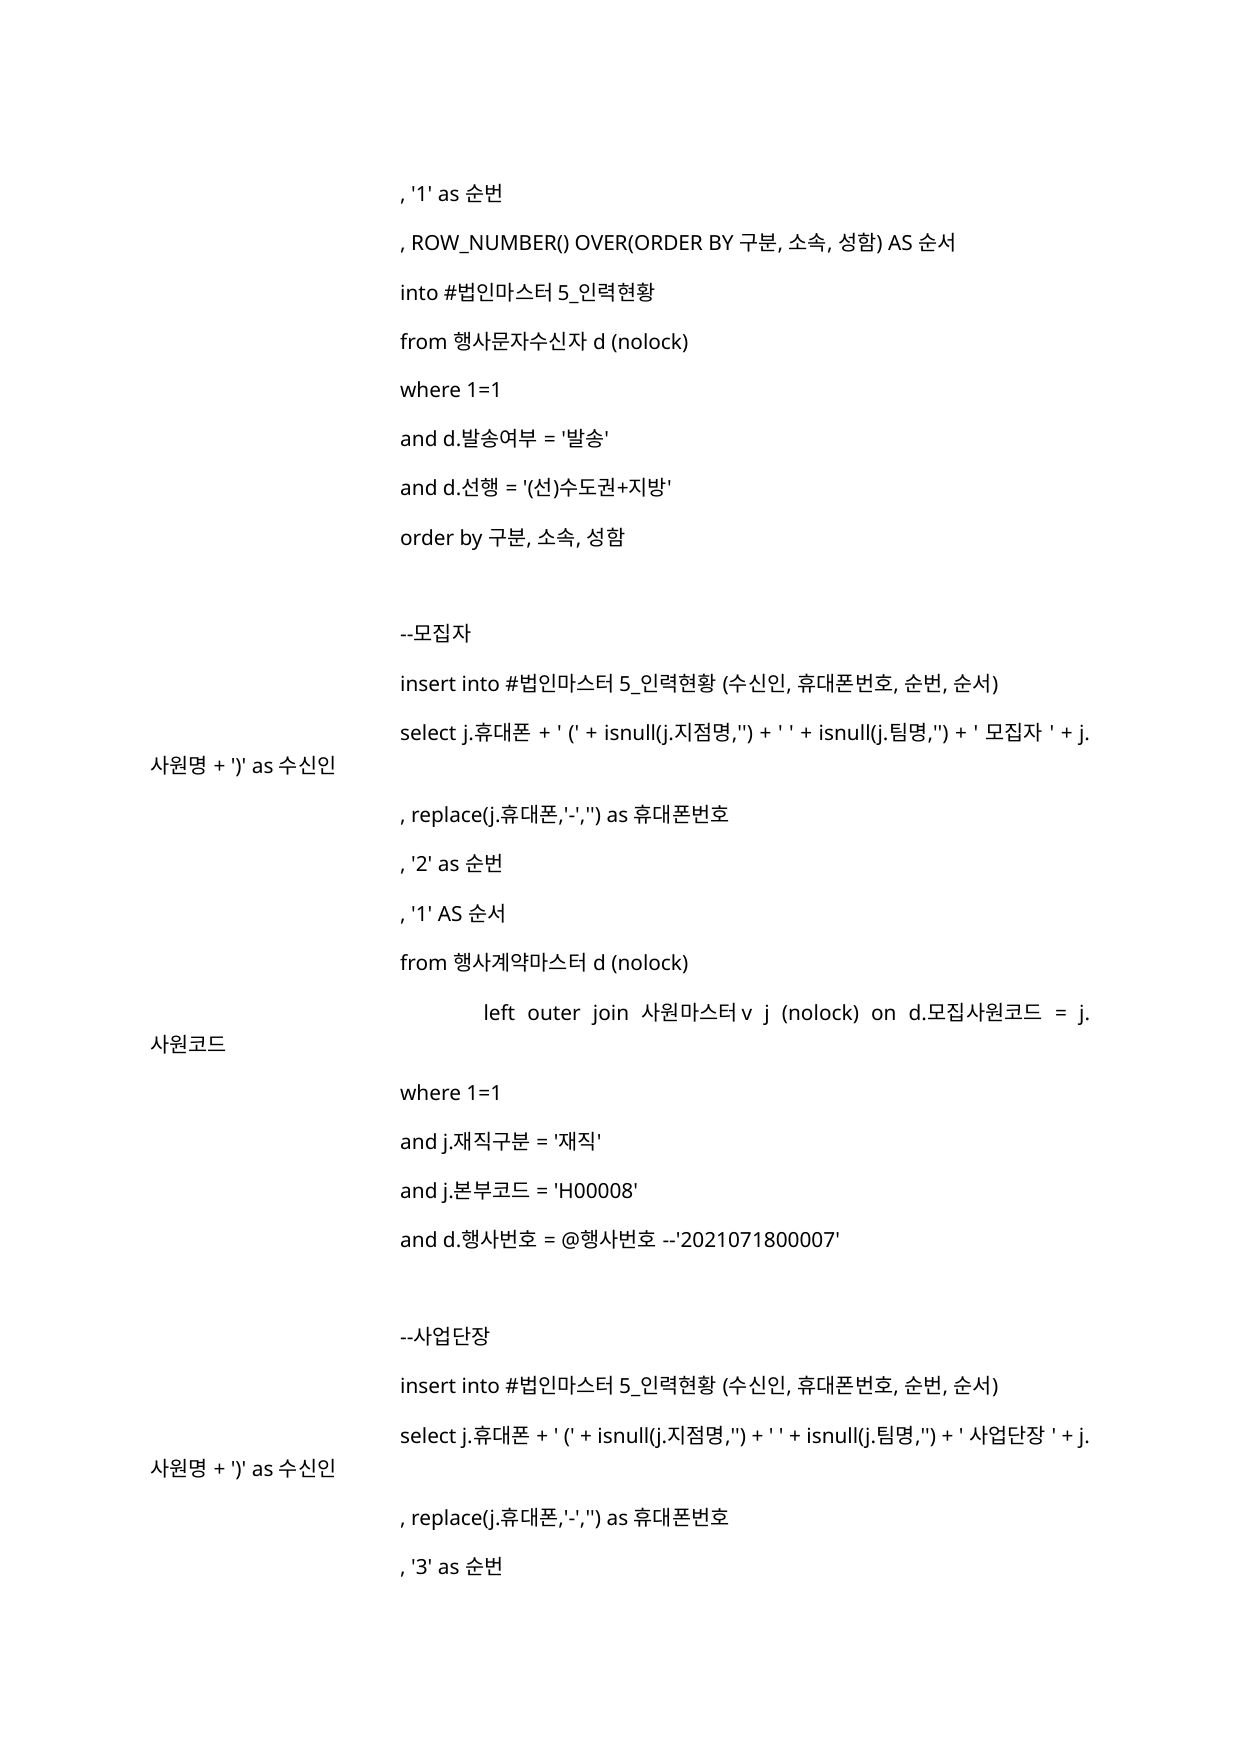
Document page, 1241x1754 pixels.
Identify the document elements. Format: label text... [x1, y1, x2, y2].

text where 1=1 [150, 375, 1090, 403]
text from 행사계약마스터 d (nolock) [150, 946, 1090, 977]
text and d.선행 = '(선)수도권+지방' [150, 471, 1090, 502]
text , '1' AS 순서 [150, 897, 1090, 927]
text , ROW_NUMBER() OVER(ORDER BY 구분, 소속, 성함) AS 순서 [150, 227, 1090, 257]
text , '1' as 순번 [150, 177, 1090, 207]
text order by 구분, 소속, 성함 [150, 521, 1090, 551]
text --모집자 [150, 617, 1090, 648]
text --사업단장 [150, 1320, 1090, 1351]
text and j.재직구분 = '재직' [150, 1125, 1090, 1155]
text insert into #법인마스터5_인력현황 (수신인, 휴대폰번호, 순번, 순서) [150, 667, 1090, 697]
text select j.휴대폰 + ' (' + isnull(j.지점명,'') + ' ' + isnull(j.팀명,'') + ' 모집자 ' + j.사원명 + ')' as 수신인 [150, 716, 1090, 779]
text from 행사문자수신자 d (nolock) [150, 325, 1090, 356]
text , replace(j.휴대폰,'-','') as 휴대폰번호 [150, 1501, 1090, 1532]
text select j.휴대폰 + ' (' + isnull(j.지점명,'') + ' ' + isnull(j.팀명,'') + ' 사업단장 ' + j.사원명 + ')' as 수신인 [150, 1419, 1090, 1482]
text and j.본부코드 = 'H00008' [150, 1174, 1090, 1205]
text into #법인마스터5_인력현황 [150, 276, 1090, 306]
text , '2' as 순번 [150, 848, 1090, 878]
text and d.발송여부 = '발송' [150, 422, 1090, 452]
text insert into #법인마스터5_인력현황 (수신인, 휴대폰번호, 순번, 순서) [150, 1370, 1090, 1400]
text left outer join 사원마스터v j (nolock) on d.모집사원코드 = j.사원코드 [150, 996, 1090, 1059]
text , replace(j.휴대폰,'-','') as 휴대폰번호 [150, 798, 1090, 828]
text and d.행사번호 = @행사번호 --'2021071800007' [150, 1224, 1090, 1254]
text , '3' as 순번 [150, 1551, 1090, 1581]
text where 1=1 [150, 1078, 1090, 1106]
